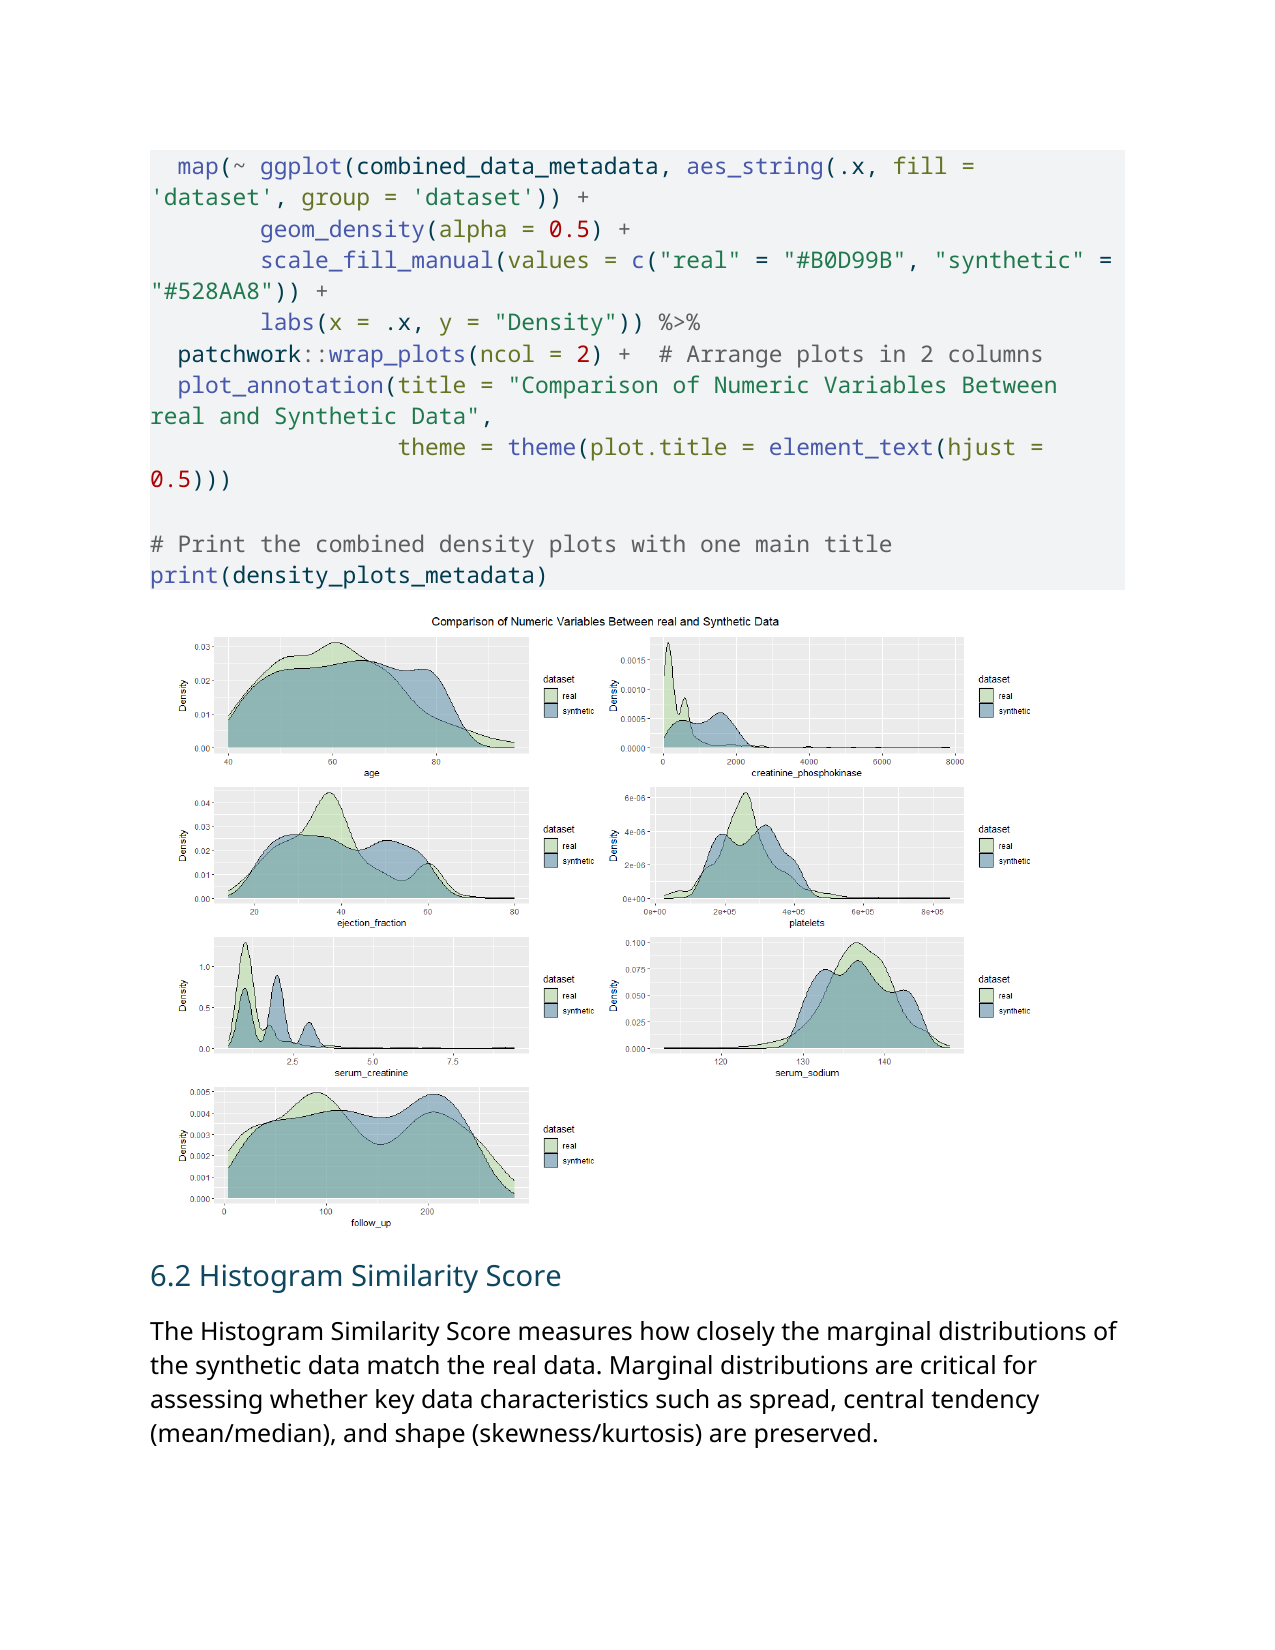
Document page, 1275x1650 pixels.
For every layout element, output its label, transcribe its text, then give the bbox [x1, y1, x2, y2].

subtitle 6.2 Histogram Similarity Score [150, 1255, 1125, 1294]
picture [168, 611, 1044, 1237]
text The Histogram Similarity Score measures how closely the marginal distributions of the synthetic data match the real data. Marginal distributions are critical for assessing whether key data characteristics such as spread, central tendency (mean/median), and shape (skewness/kurtosis) are preserved. [150, 1313, 1125, 1449]
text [150, 150, 1125, 590]
